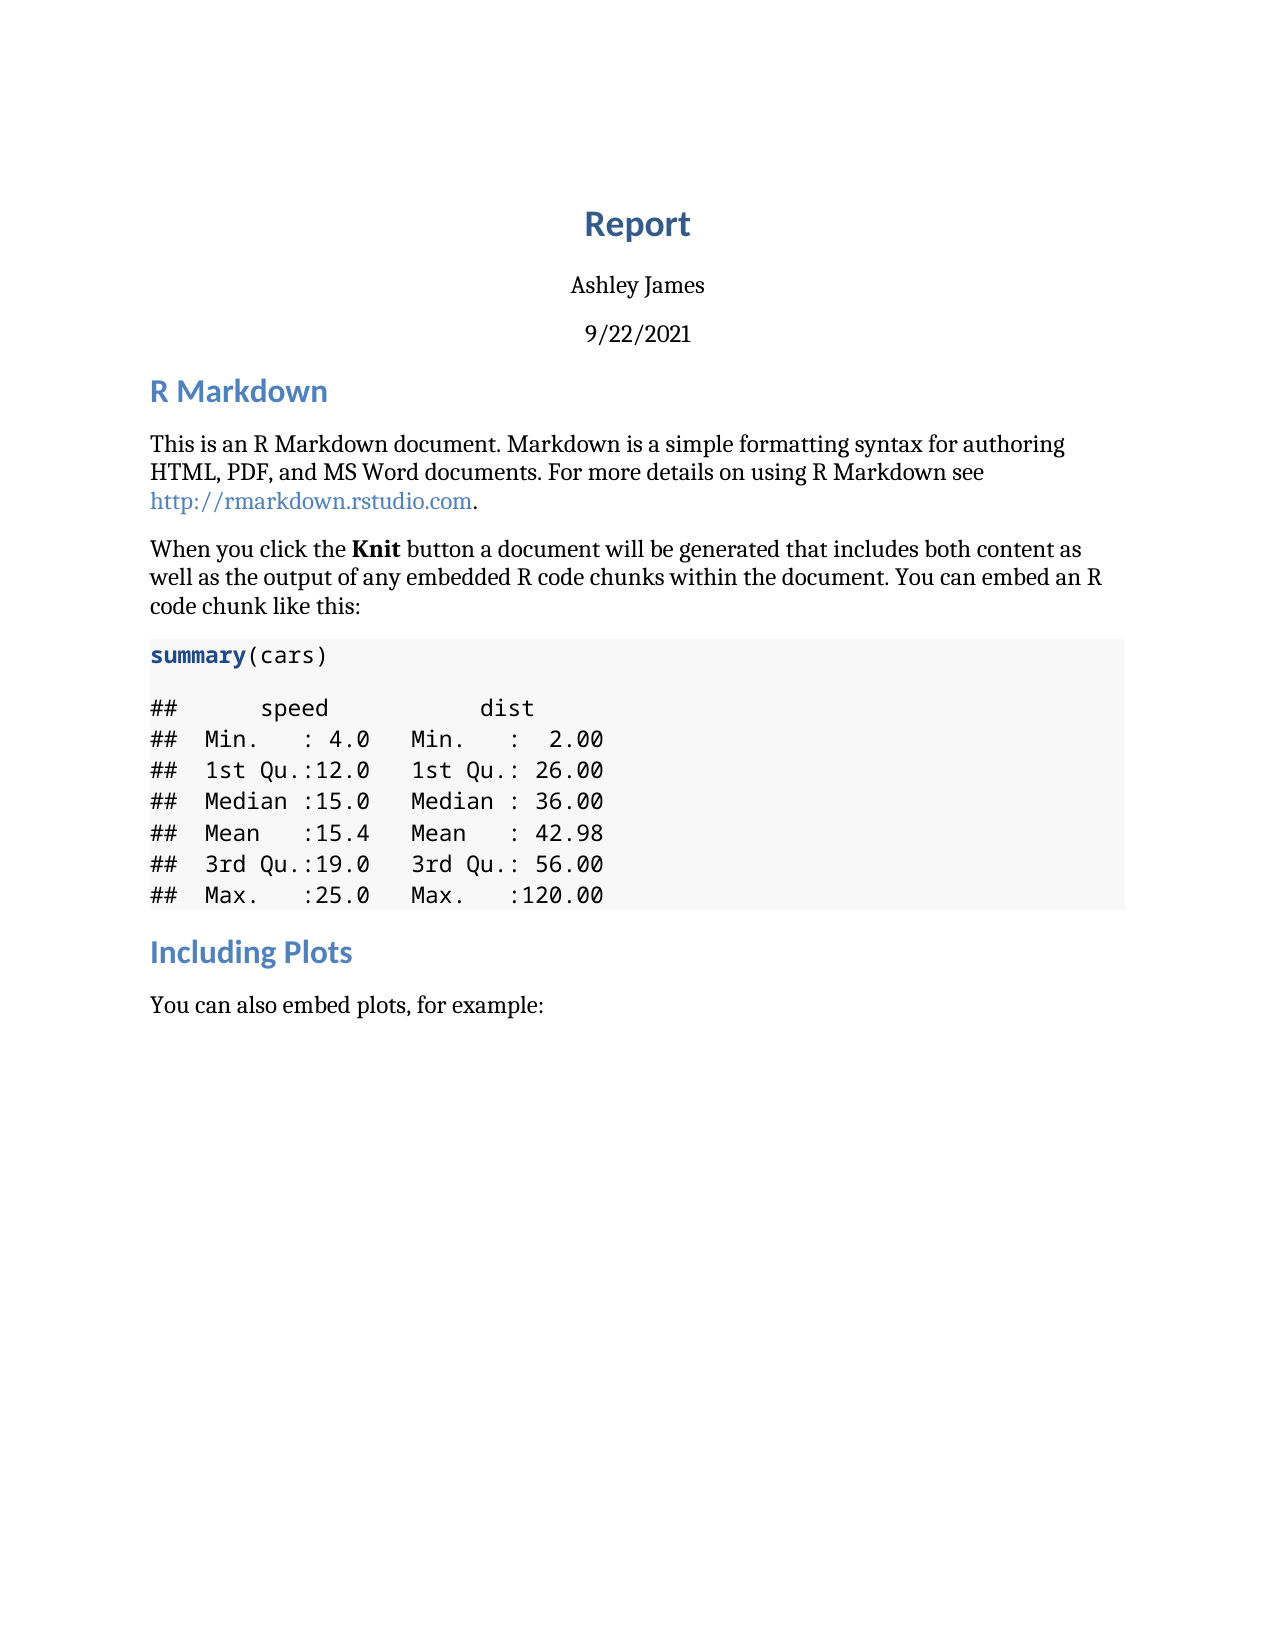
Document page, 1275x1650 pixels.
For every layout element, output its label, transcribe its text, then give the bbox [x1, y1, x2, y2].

text When you click the Knit button a document will be generated that includes both content as well as the output of any embedded R code chunks within the document. You can embed an R code chunk like this: [150, 534, 1125, 621]
text Ashley James [150, 271, 1125, 299]
subtitle R Markdown [150, 370, 1125, 411]
subtitle Including Plots [150, 931, 1125, 972]
text ## speed dist ## Min. : 4.0 Min. : 2.00 ## 1st Qu.:12.0 1st Qu.: 26.00 ## Median :15.0 Median : 36.00 ## Mean :15.4 Mean : 42.98 ## 3rd Qu.:19.0 3rd Qu.: 56.00 ## Max. :25.0 Max. :120.00 [150, 692, 1125, 910]
text This is an R Markdown document. Markdown is a simple formatting syntax for authoring HTML, PDF, and MS Word documents. For more details on using R Markdown see http://rmarkdown.rstudio.com. [150, 429, 1125, 516]
title Report [150, 200, 1125, 246]
text summary(cars) [150, 639, 1125, 671]
text You can also embed plots, for example: [150, 991, 1125, 1019]
text 9/22/2021 [150, 320, 1125, 349]
